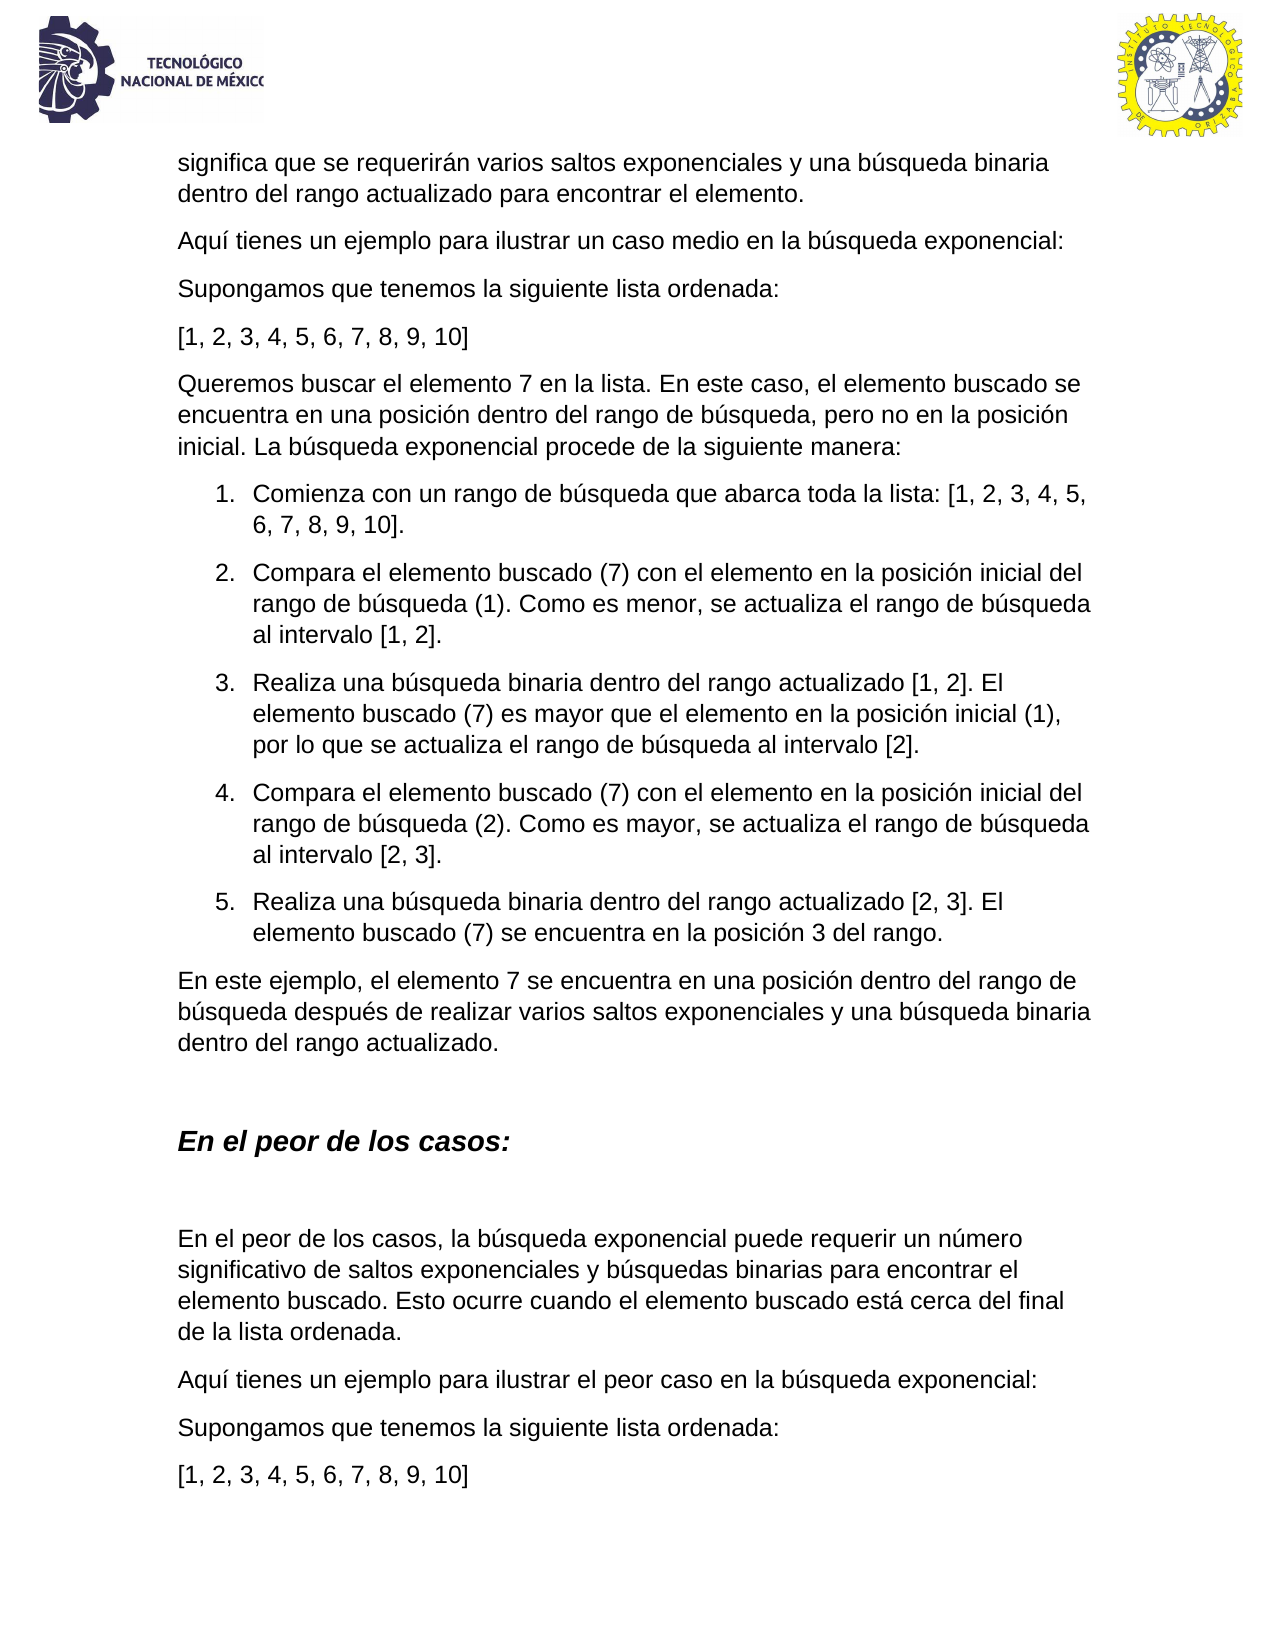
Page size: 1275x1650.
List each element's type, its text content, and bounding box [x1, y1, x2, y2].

list Comienza con un rango de búsqueda que abarca toda la lista: [1, 2, 3, 4, 5, 6, 7, 8, 9, 10]. [215, 479, 1098, 539]
list Compara el elemento buscado (7) con el elemento en la posición inicial del rango de búsqueda (2). Como es mayor, se actualiza el rango de búsqueda al intervalo [2, 3]. [215, 778, 1098, 868]
text Aquí tienes un ejemplo para ilustrar el peor caso en la búsqueda exponencial: [177, 1365, 1098, 1394]
text Supongamos que tenemos la siguiente lista ordenada: [177, 274, 1098, 303]
text [1, 2, 3, 4, 5, 6, 7, 8, 9, 10] [177, 1460, 1098, 1489]
text En el peor de los casos: [177, 1124, 1098, 1157]
text En el peor de los casos, la búsqueda exponencial puede requerir un número significativo de saltos exponenciales y búsquedas binarias para encontrar el elemento buscado. Esto ocurre cuando el elemento buscado está cerca del final de la lista ordenada. [177, 1224, 1098, 1346]
text Queremos buscar el elemento 7 en la lista. En este caso, el elemento buscado se encuentra en una posición dentro del rango de búsqueda, pero no en la posición inicial. La búsqueda exponencial procede de la siguiente manera: [177, 369, 1098, 460]
list Realiza una búsqueda binaria dentro del rango actualizado [2, 3]. El elemento buscado (7) se encuentra en la posición 3 del rango. [215, 887, 1098, 947]
text [1, 2, 3, 4, 5, 6, 7, 8, 9, 10] [177, 322, 1098, 351]
picture [1117, 13, 1243, 137]
list Realiza una búsqueda binaria dentro del rango actualizado [1, 2]. El elemento buscado (7) es mayor que el elemento en la posición inicial (1), por lo que se actualiza el rango de búsqueda al intervalo [2]. [215, 668, 1098, 759]
text Supongamos que tenemos la siguiente lista ordenada: [177, 1413, 1098, 1441]
text En este ejemplo, el elemento 7 se encuentra en una posición dentro del rango de búsqueda después de realizar varios saltos exponenciales y una búsqueda binaria dentro del rango actualizado. [177, 966, 1098, 1057]
list Compara el elemento buscado (7) con el elemento en la posición inicial del rango de búsqueda (1). Como es menor, se actualiza el rango de búsqueda al intervalo [1, 2]. [215, 558, 1098, 649]
text Aquí tienes un ejemplo para ilustrar un caso medio en la búsqueda exponencial: [177, 226, 1098, 255]
picture [38, 16, 264, 123]
